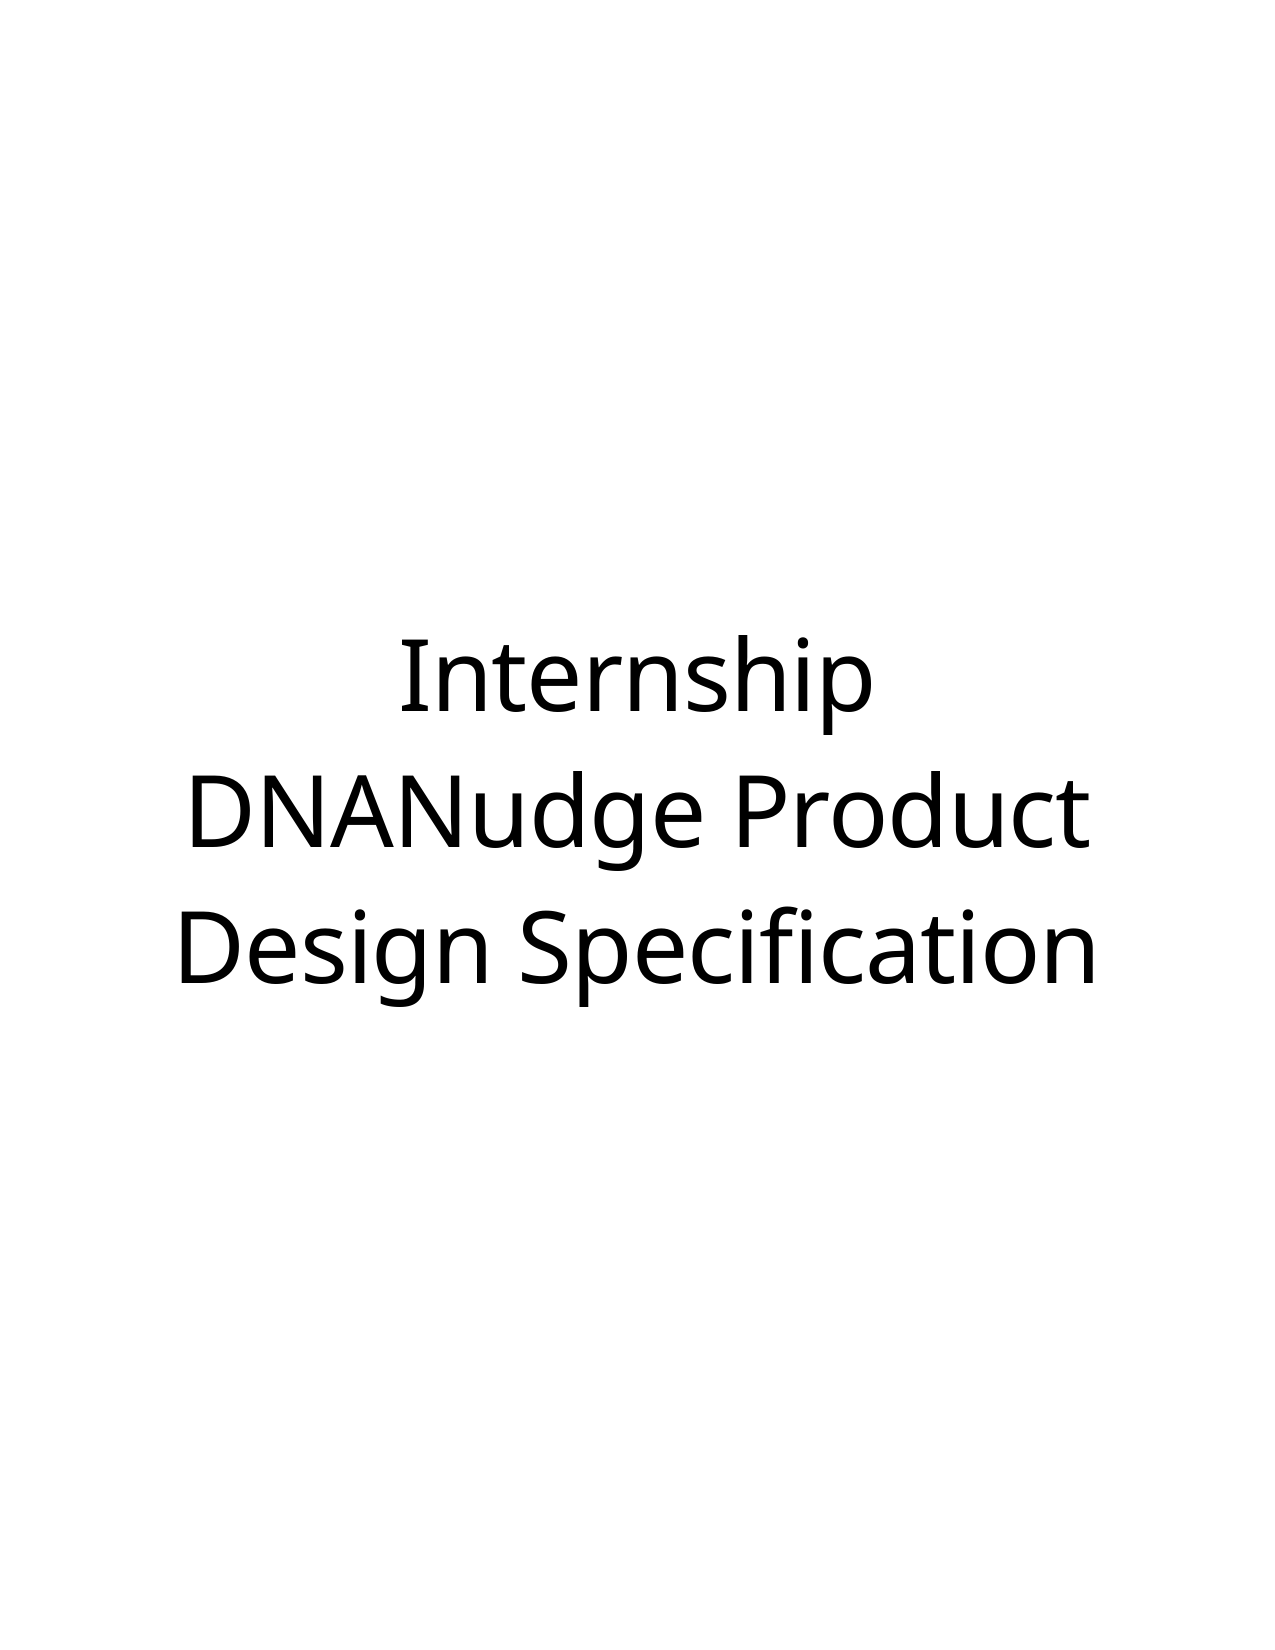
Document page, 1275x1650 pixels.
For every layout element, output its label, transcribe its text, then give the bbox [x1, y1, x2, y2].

title Internship DNANudge Product Design Specification [150, 604, 1125, 1013]
